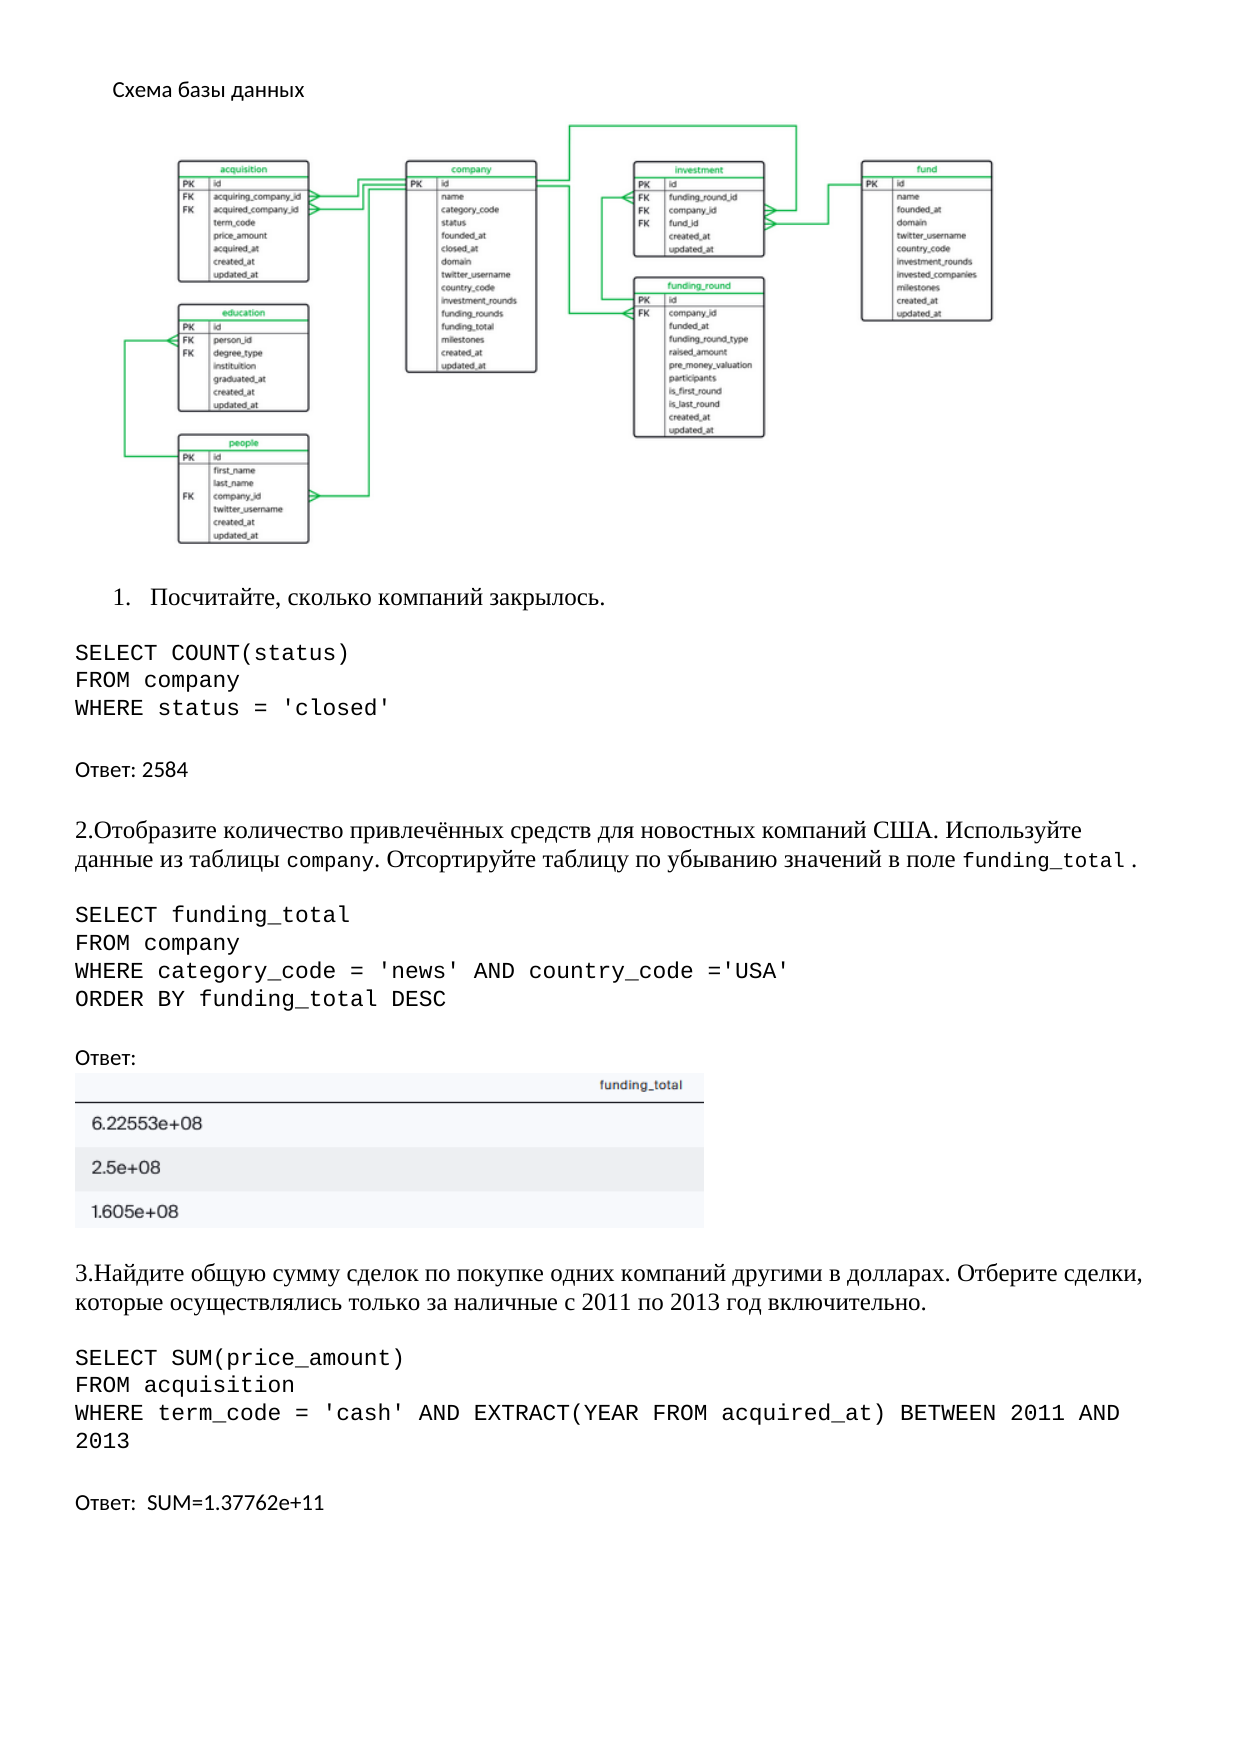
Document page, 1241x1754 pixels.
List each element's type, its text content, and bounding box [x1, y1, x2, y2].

text Ответ: [75, 1043, 1165, 1071]
text 3.Найдите общую сумму сделок по покупке одних компаний другими в долларах. Отберите сделки, которые осуществлялись только за наличные с 2011 по 2013 год включительно. [75, 1258, 1165, 1316]
text SELECT COUNT(status) [75, 641, 1165, 667]
text 2.Отобразите количество привлечённых средств для новостных компаний США. Используйте данные из таблицы company. Отсортируйте таблицу по убыванию значений в поле funding_total . [75, 815, 1165, 873]
text SELECT SUM(price_amount) [75, 1346, 1165, 1372]
text SELECT funding_total [75, 904, 1165, 930]
list Посчитайте, сколько компаний закрылось. [112, 582, 1165, 611]
text FROM acquisition [75, 1374, 1165, 1400]
text Ответ: SUM=1.37762e+11 [75, 1488, 1165, 1516]
picture [75, 1073, 704, 1228]
text WHERE status = 'closed' [75, 697, 1165, 723]
text WHERE category_code = 'news' AND country_code ='USA' [75, 959, 1165, 986]
text WHERE term_code = 'cash' AND EXTRACT(YEAR FROM acquired_at) BETWEEN 2011 AND 2013 [75, 1402, 1165, 1456]
text FROM company [75, 932, 1165, 958]
text FROM company [75, 669, 1165, 695]
text ORDER BY funding_total DESC [75, 987, 1165, 1013]
text Схема базы данных [112, 75, 1165, 103]
text Ответ: 2584 [75, 755, 1165, 783]
picture [112, 103, 1005, 554]
